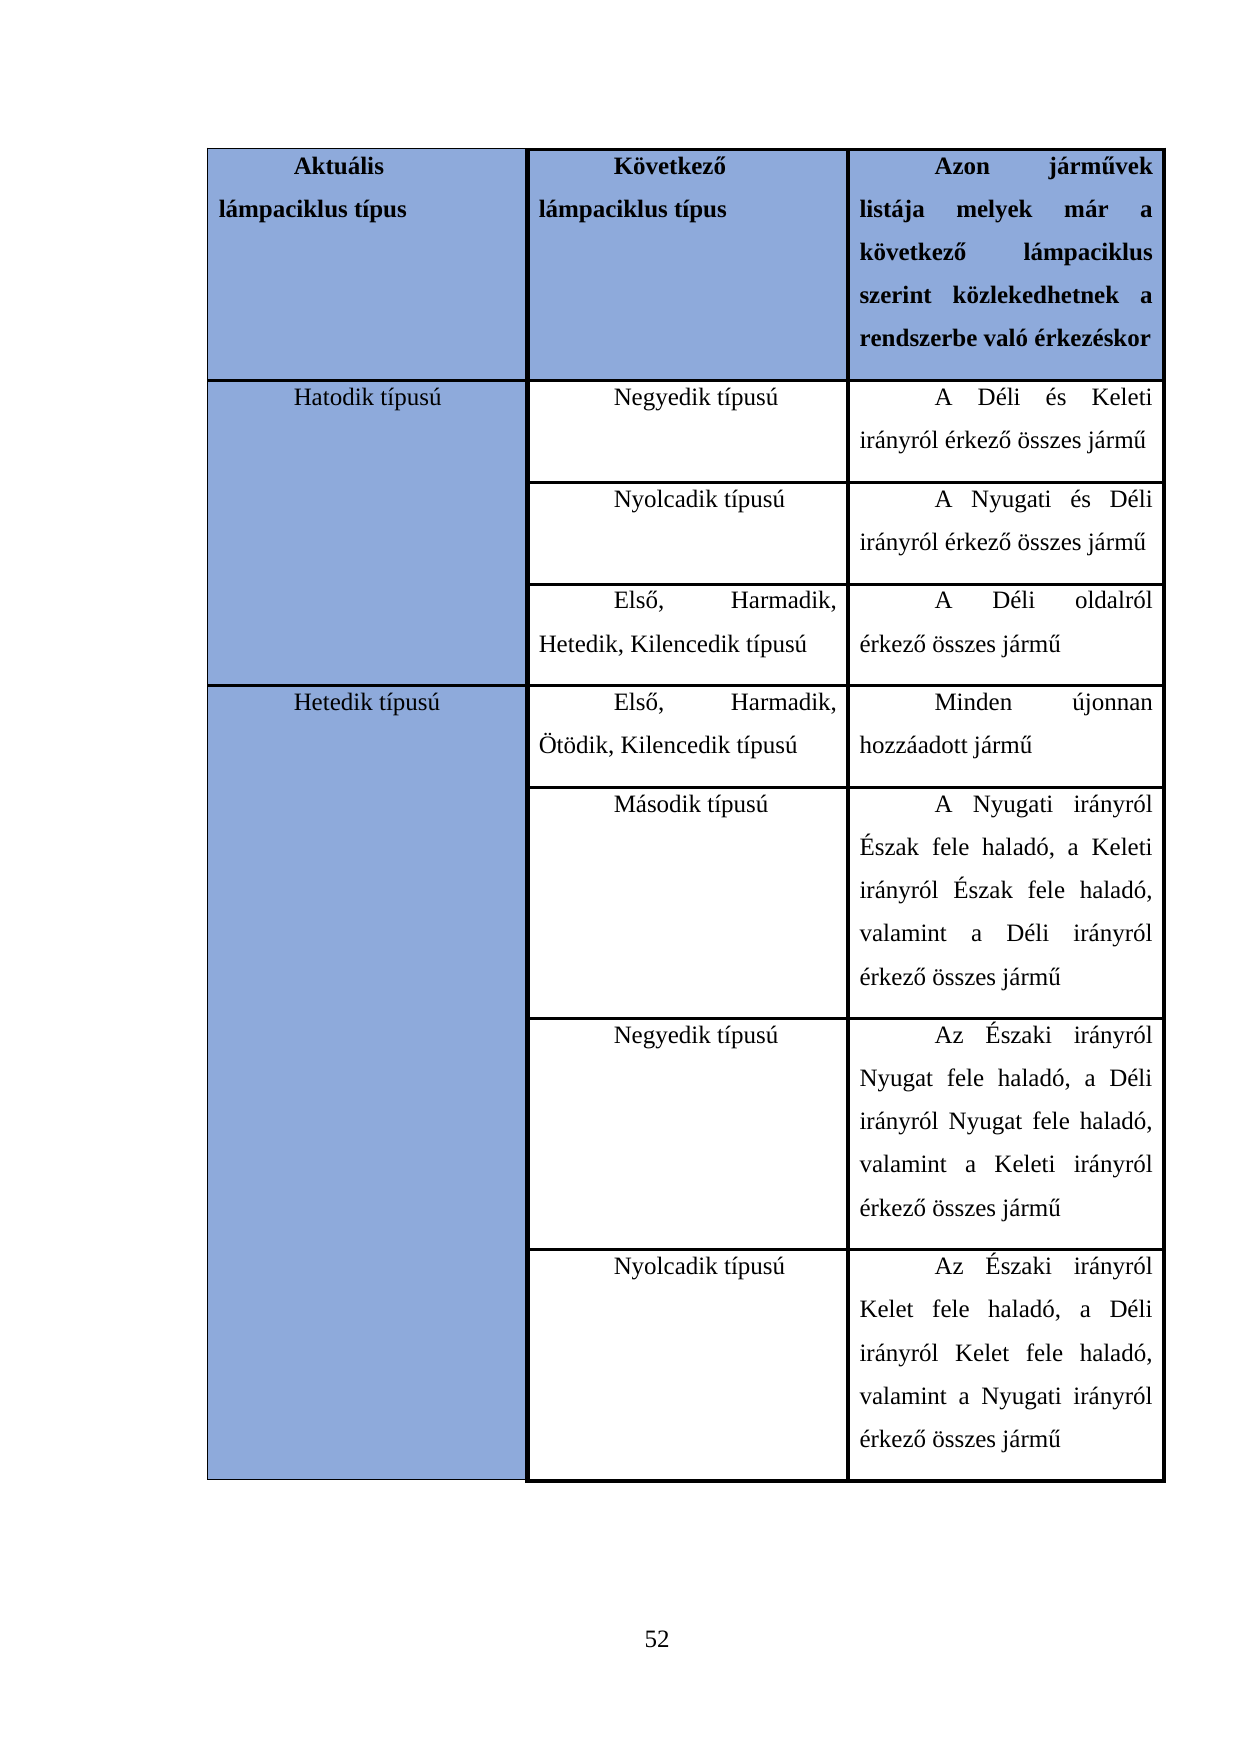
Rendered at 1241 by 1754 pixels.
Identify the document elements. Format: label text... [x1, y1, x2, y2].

table_cell Negyedik típusú [530, 382, 846, 481]
table_cell Minden újonnan hozzáadott jármű [850, 687, 1162, 786]
table_cell Negyedik típusú [530, 1020, 846, 1248]
table_cell Nyolcadik típusú [530, 484, 846, 582]
table_cell Nyolcadik típusú [530, 1251, 846, 1479]
table_cell Az Északi irányról Nyugat fele haladó, a Déli irányról Nyugat fele haladó, valamint a Keleti irányról érkező összes jármű [850, 1020, 1162, 1248]
table_cell A Nyugati irányról Észak fele haladó, a Keleti irányról Észak fele haladó, valamint a Déli irányról érkező összes jármű [850, 789, 1162, 1017]
table_cell Első, Harmadik, Ötödik, Kilencedik típusú [530, 687, 846, 786]
table_cell Az Északi irányról Kelet fele haladó, a Déli irányról Kelet fele haladó, valamint a Nyugati irányról érkező összes jármű [850, 1251, 1162, 1479]
table_cell Második típusú [530, 789, 846, 1017]
table_cell Hetedik típusú [208, 687, 525, 1479]
table_cell A Nyugati és Déli irányról érkező összes jármű [850, 484, 1162, 582]
table_cell A Déli oldalról érkező összes jármű [850, 586, 1162, 684]
table_header Aktuális lámpaciklus típus [208, 149, 525, 379]
table_cell A Déli és Keleti irányról érkező összes jármű [850, 382, 1162, 481]
table_cell Hatodik típusú [208, 382, 525, 684]
table_header Azon járművek listája melyek már a következő lámpaciklus szerint közlekedhetnek a rendszerbe való érkezéskor [850, 151, 1162, 379]
table_header Következő lámpaciklus típus [530, 151, 846, 379]
table_cell Első, Harmadik, Hetedik, Kilencedik típusú [530, 586, 846, 684]
